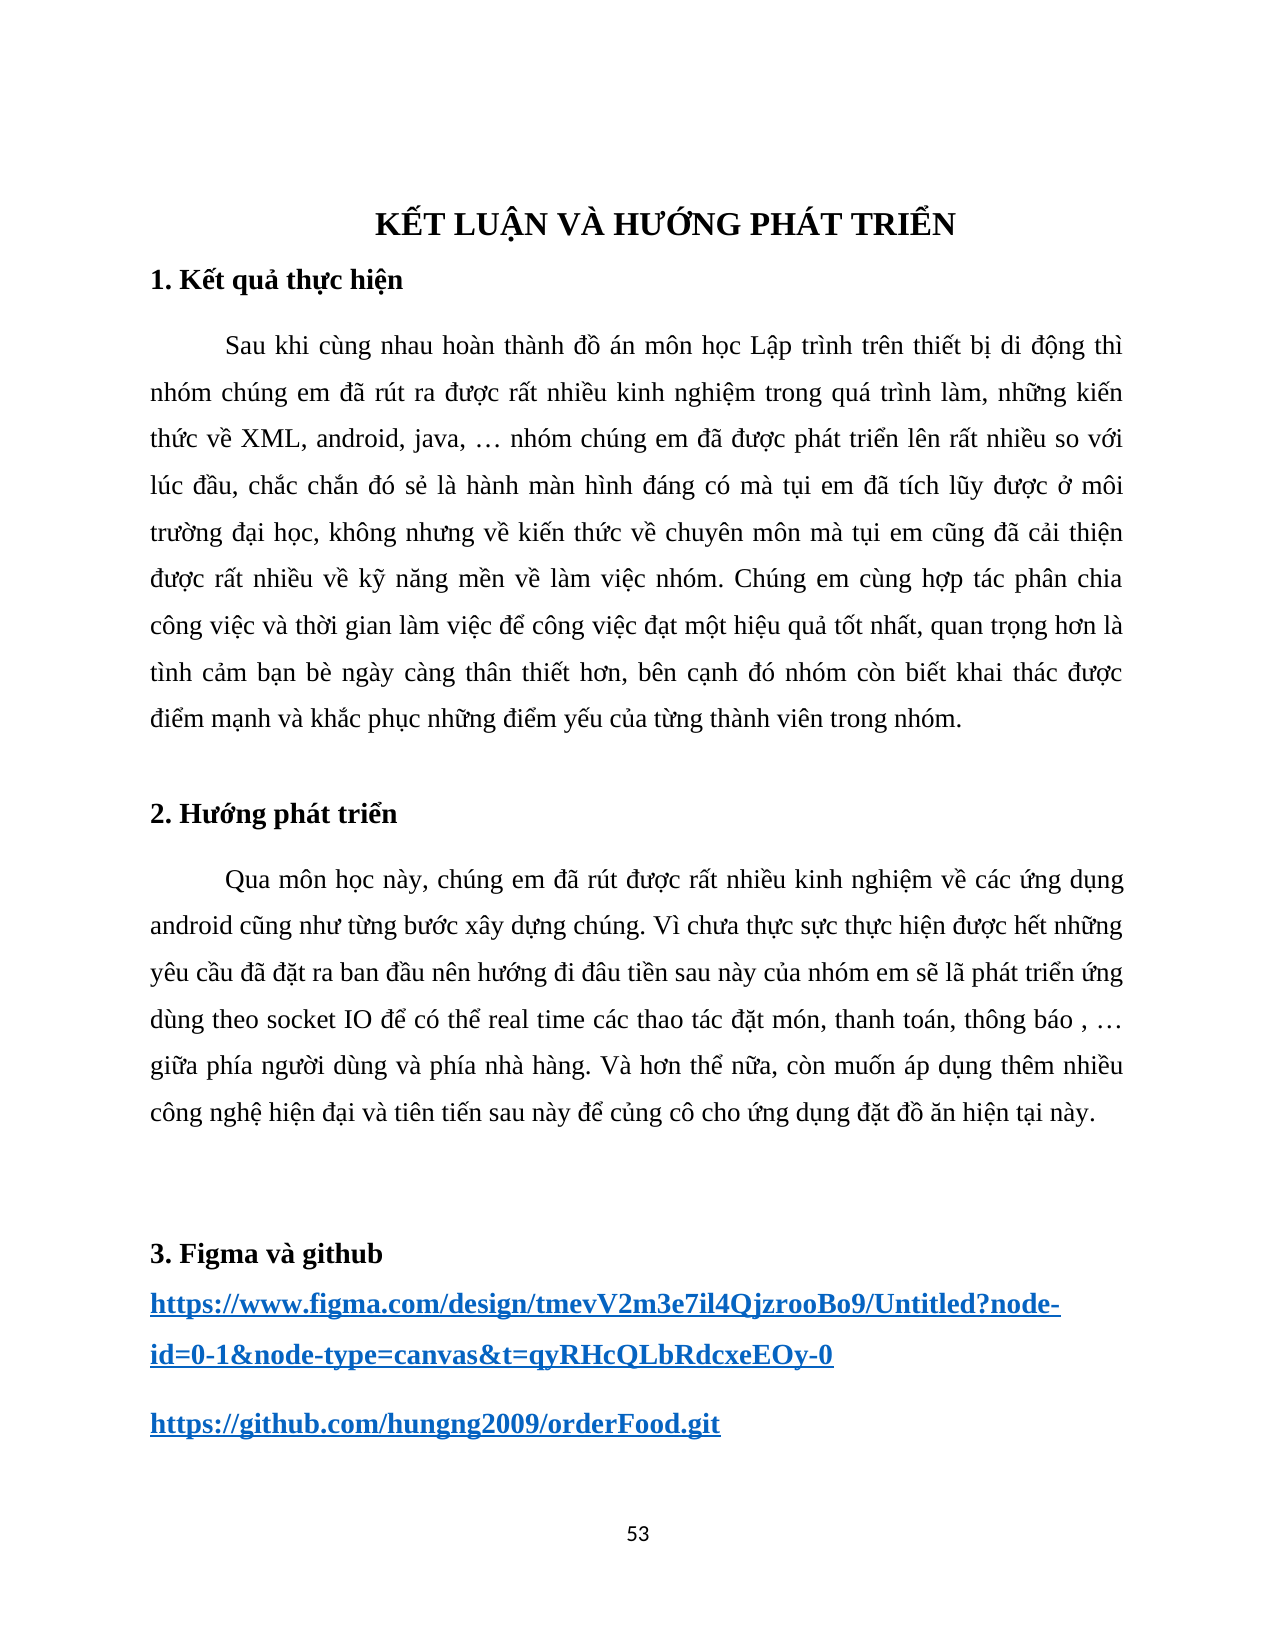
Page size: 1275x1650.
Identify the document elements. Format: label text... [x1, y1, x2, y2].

text Qua môn học này, chúng em đã rút được rất nhiều kinh nghiệm về các ứng dụng android cũng như từng bước xây dựng chúng. Vì chưa thực sực thực hiện được hết những yêu cầu đã đặt ra ban đầu nên hướng đi đâu tiền sau này của nhóm em sẽ lã phát triển ứng dùng theo socket IO để có thể real time các thao tác đặt món, thanh toán, thông báo , … giữa phía người dùng và phía nhà hàng. Và hơn thể nữa, còn muốn áp dụng thêm nhiều công nghệ hiện đại và tiên tiến sau này để củng cô cho ứng dụng đặt đồ ăn hiện tại này. [150, 863, 1125, 1127]
text 1. Kết quả thực hiện [150, 262, 1125, 296]
text KẾT LUẬN VÀ HƯỚNG PHÁT TRIỂN [300, 204, 1125, 242]
text 2. Hướng phát triển [150, 796, 1125, 829]
text https://github.com/hungng2009/orderFood.git [150, 1404, 1125, 1441]
text 3. Figma và github https://www.figma.com/design/tmevV2m3e7il4QjzrooBo9/Untitled?node-id=0-1&node-type=canvas&t=qyRHcQLbRdcxeEOy-0 [150, 1236, 1125, 1370]
text Sau khi cùng nhau hoàn thành đồ án môn học Lập trình trên thiết bị di động thì nhóm chúng em đã rút ra được rất nhiều kinh nghiệm trong quá trình làm, những kiến thức về XML, android, java, … nhóm chúng em đã được phát triển lên rất nhiều so với lúc đầu, chắc chắn đó sẻ là hành màn hình đáng có mà tụi em đã tích lũy được ở môi trường đại học, không nhưng về kiến thức về chuyên môn mà tụi em cũng đã cải thiện được rất nhiều về kỹ năng mền về làm việc nhóm. Chúng em cùng hợp tác phân chia công việc và thời gian làm việc để công việc đạt một hiệu quả tốt nhất, quan trọng hơn là tình cảm bạn bè ngày càng thân thiết hơn, bên cạnh đó nhóm còn biết khai thác được điểm mạnh và khắc phục những điểm yếu của từng thành viên trong nhóm. [150, 329, 1125, 734]
